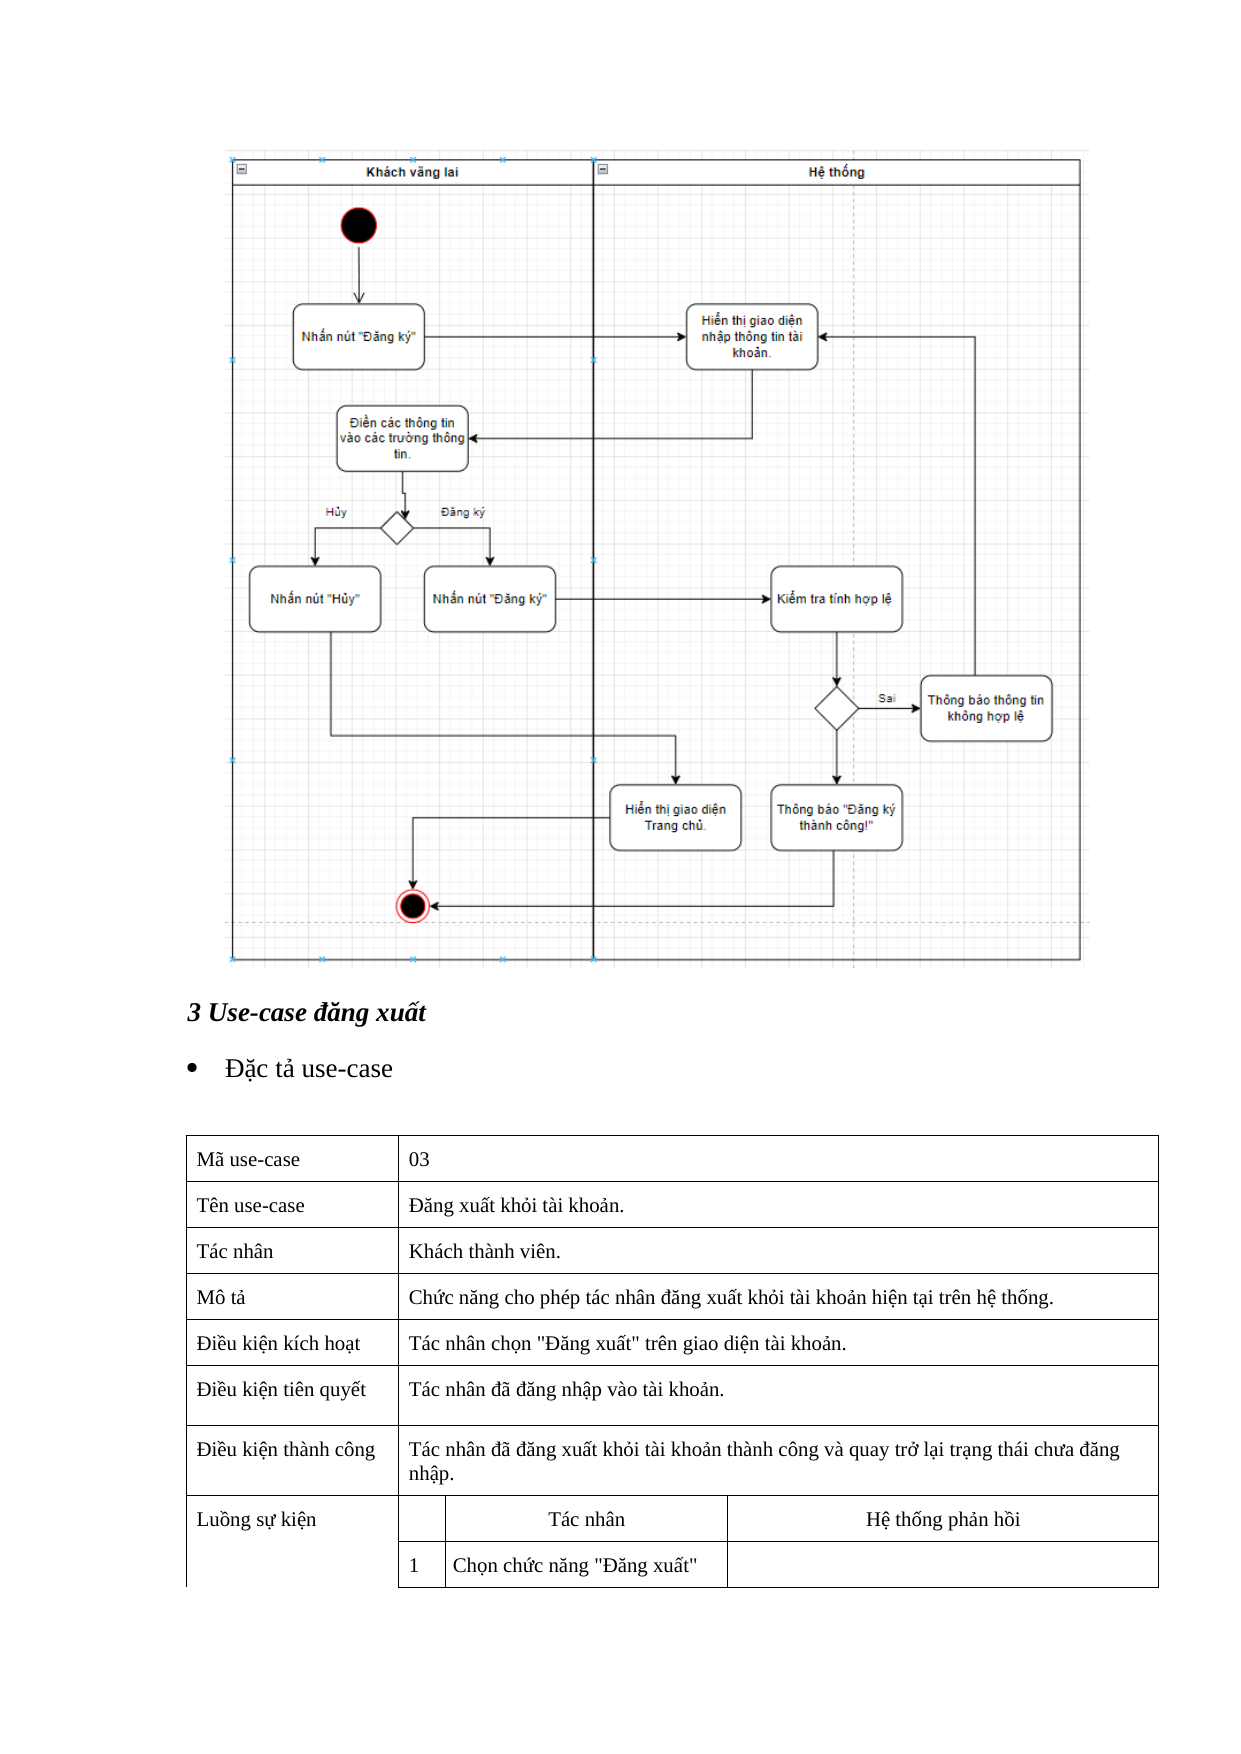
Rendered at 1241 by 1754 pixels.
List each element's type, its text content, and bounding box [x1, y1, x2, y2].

table_cell Chọn chức năng "Đăng xuất" trên giao diện tài khoản. [446, 1542, 727, 1587]
table_cell 1 [399, 1542, 445, 1587]
picture [224, 150, 1090, 968]
table_cell Đăng xuất khỏi tài khoản. [399, 1182, 1158, 1227]
table_cell Khách thành viên. [399, 1228, 1158, 1273]
table_cell Tác nhân đã đăng nhập vào tài khoản. [399, 1366, 1158, 1425]
table_cell Chức năng cho phép tác nhân đăng xuất khỏi tài khoản hiện tại trên hệ thống. [399, 1274, 1158, 1319]
table_cell Tác nhân [187, 1228, 398, 1273]
subtitle 3 Use-case đăng xuất [187, 996, 1053, 1027]
table_header 03 [399, 1136, 1158, 1181]
table_cell Tác nhân chọn "Đăng xuất" trên giao diện tài khoản. [399, 1320, 1158, 1365]
table_header Mã use-case [187, 1136, 398, 1181]
table_cell Tên use-case [187, 1182, 398, 1227]
table_cell Điều kiện thành công [187, 1426, 398, 1495]
table_cell Điều kiện kích hoạt [187, 1320, 398, 1365]
table_cell Mô tả [187, 1274, 398, 1319]
table_cell Tác nhân [446, 1496, 727, 1541]
table_cell [728, 1542, 1158, 1587]
table_cell Luồng sự kiện [187, 1496, 398, 1587]
table_cell Điều kiện tiên quyết [187, 1366, 398, 1425]
table_cell Tác nhân đã đăng xuất khỏi tài khoản thành công và quay trở lại trạng thái chưa đăng nhập. [399, 1426, 1158, 1495]
table_cell Hệ thống phản hồi [728, 1496, 1158, 1541]
table_cell [399, 1496, 445, 1541]
text Đặc tả use-case [187, 1052, 1053, 1083]
